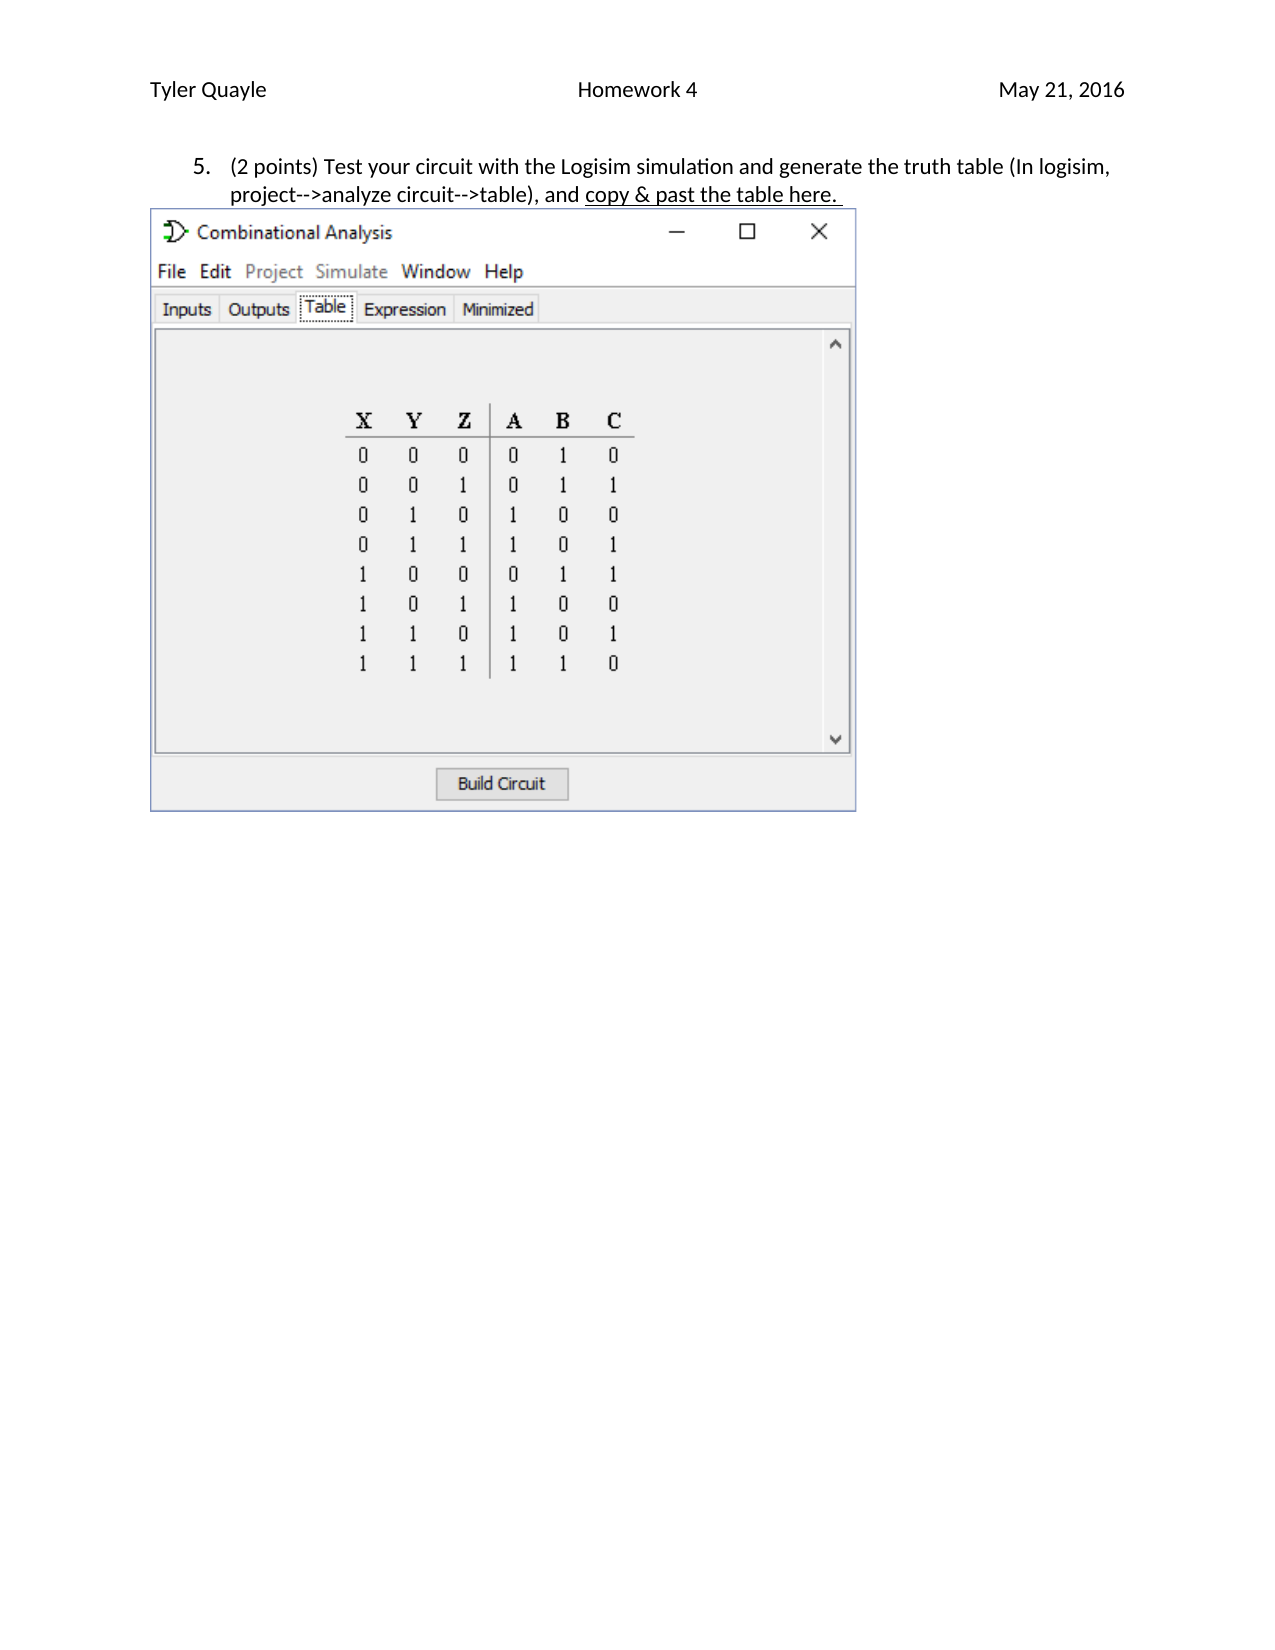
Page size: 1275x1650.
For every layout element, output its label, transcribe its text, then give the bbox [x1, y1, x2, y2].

list (2 points) Test your circuit with the Logisim simulation and generate the truth table (In logisim, project-->analyze circuit-->table), and copy & past the table here. [192, 150, 1125, 208]
picture [150, 208, 857, 812]
